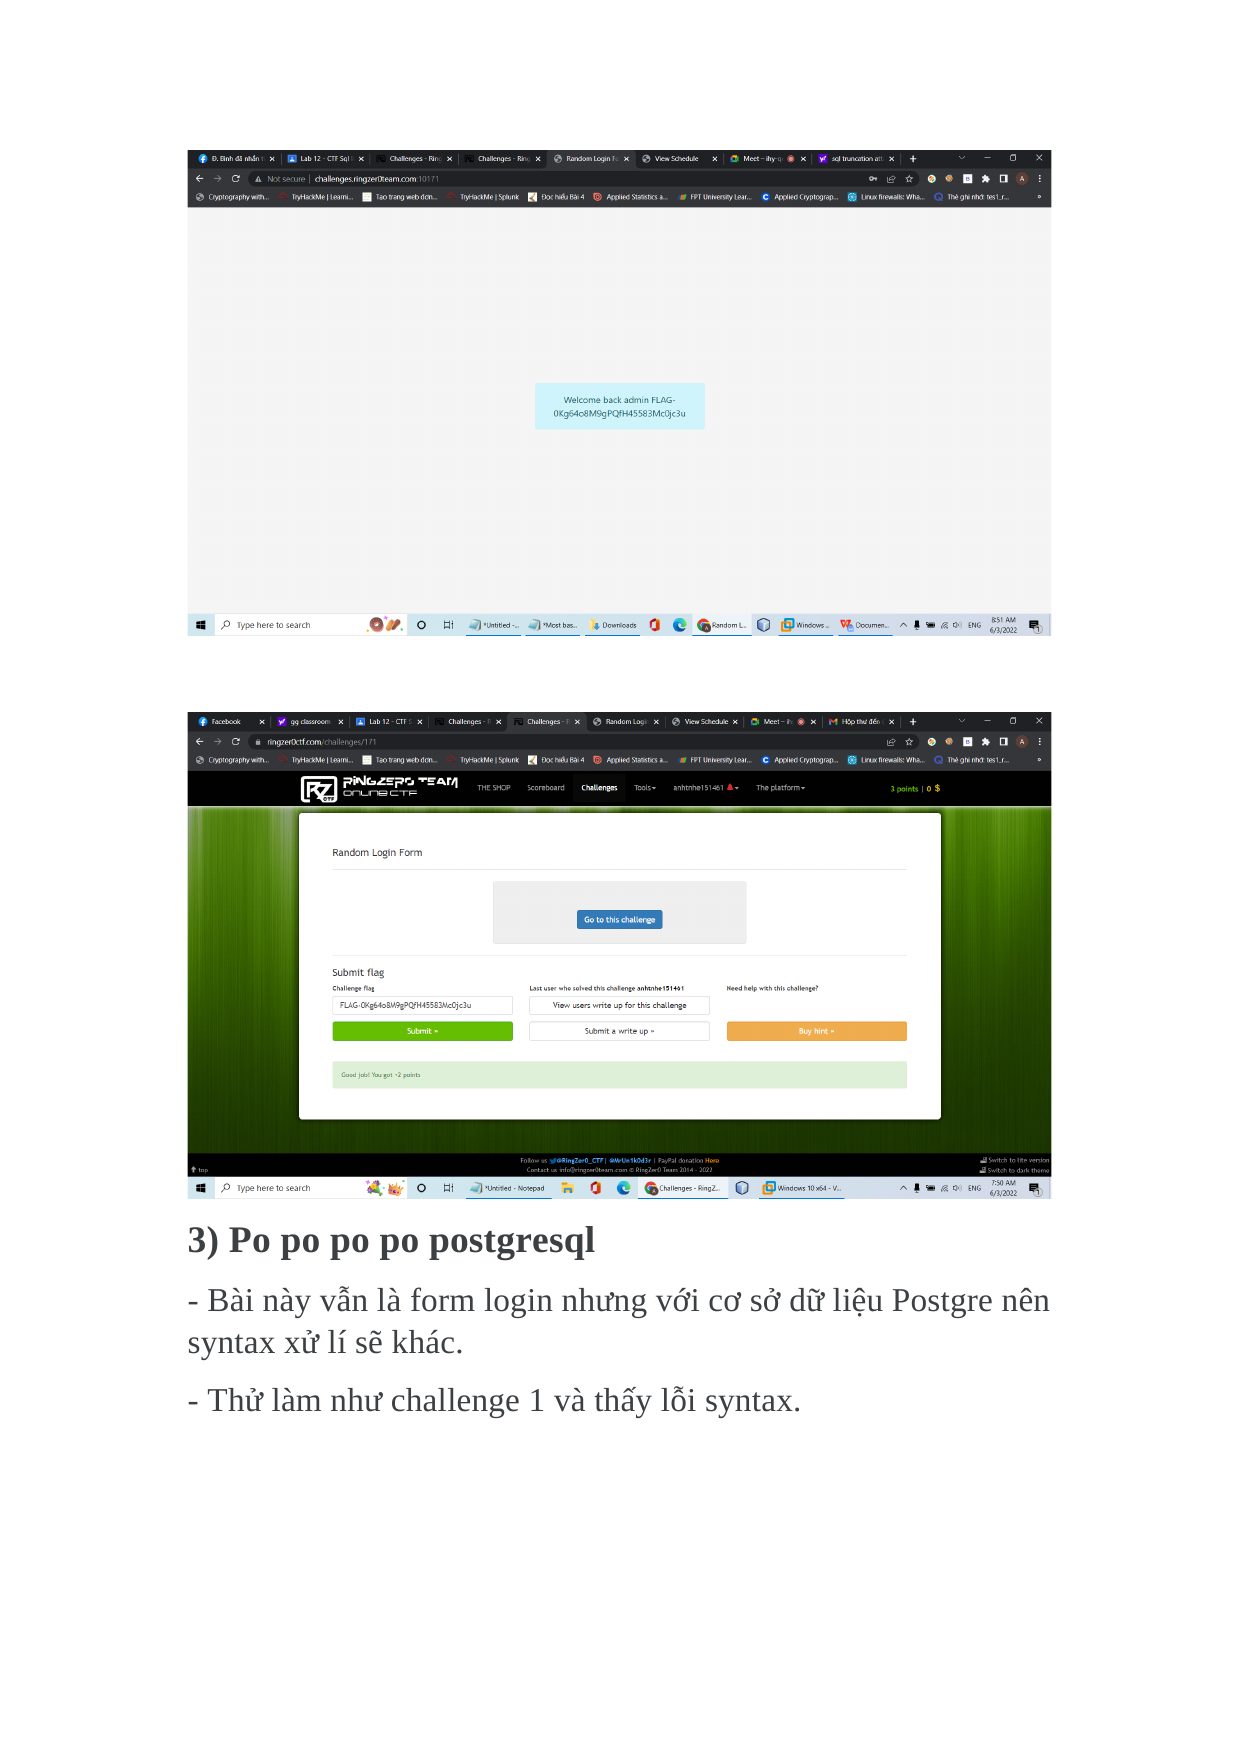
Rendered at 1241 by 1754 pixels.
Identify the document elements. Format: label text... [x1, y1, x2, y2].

picture [187, 150, 1052, 636]
list - Bài này vẫn là form login nhưng với cơ sở dữ liệu Postgre nên syntax xử lí sẽ khác. [187, 1281, 1053, 1360]
picture [187, 712, 1052, 1199]
list - Thử làm như challenge 1 và thấy lỗi syntax. [187, 1380, 1053, 1418]
list Po po po po postgresql [187, 1217, 1053, 1261]
